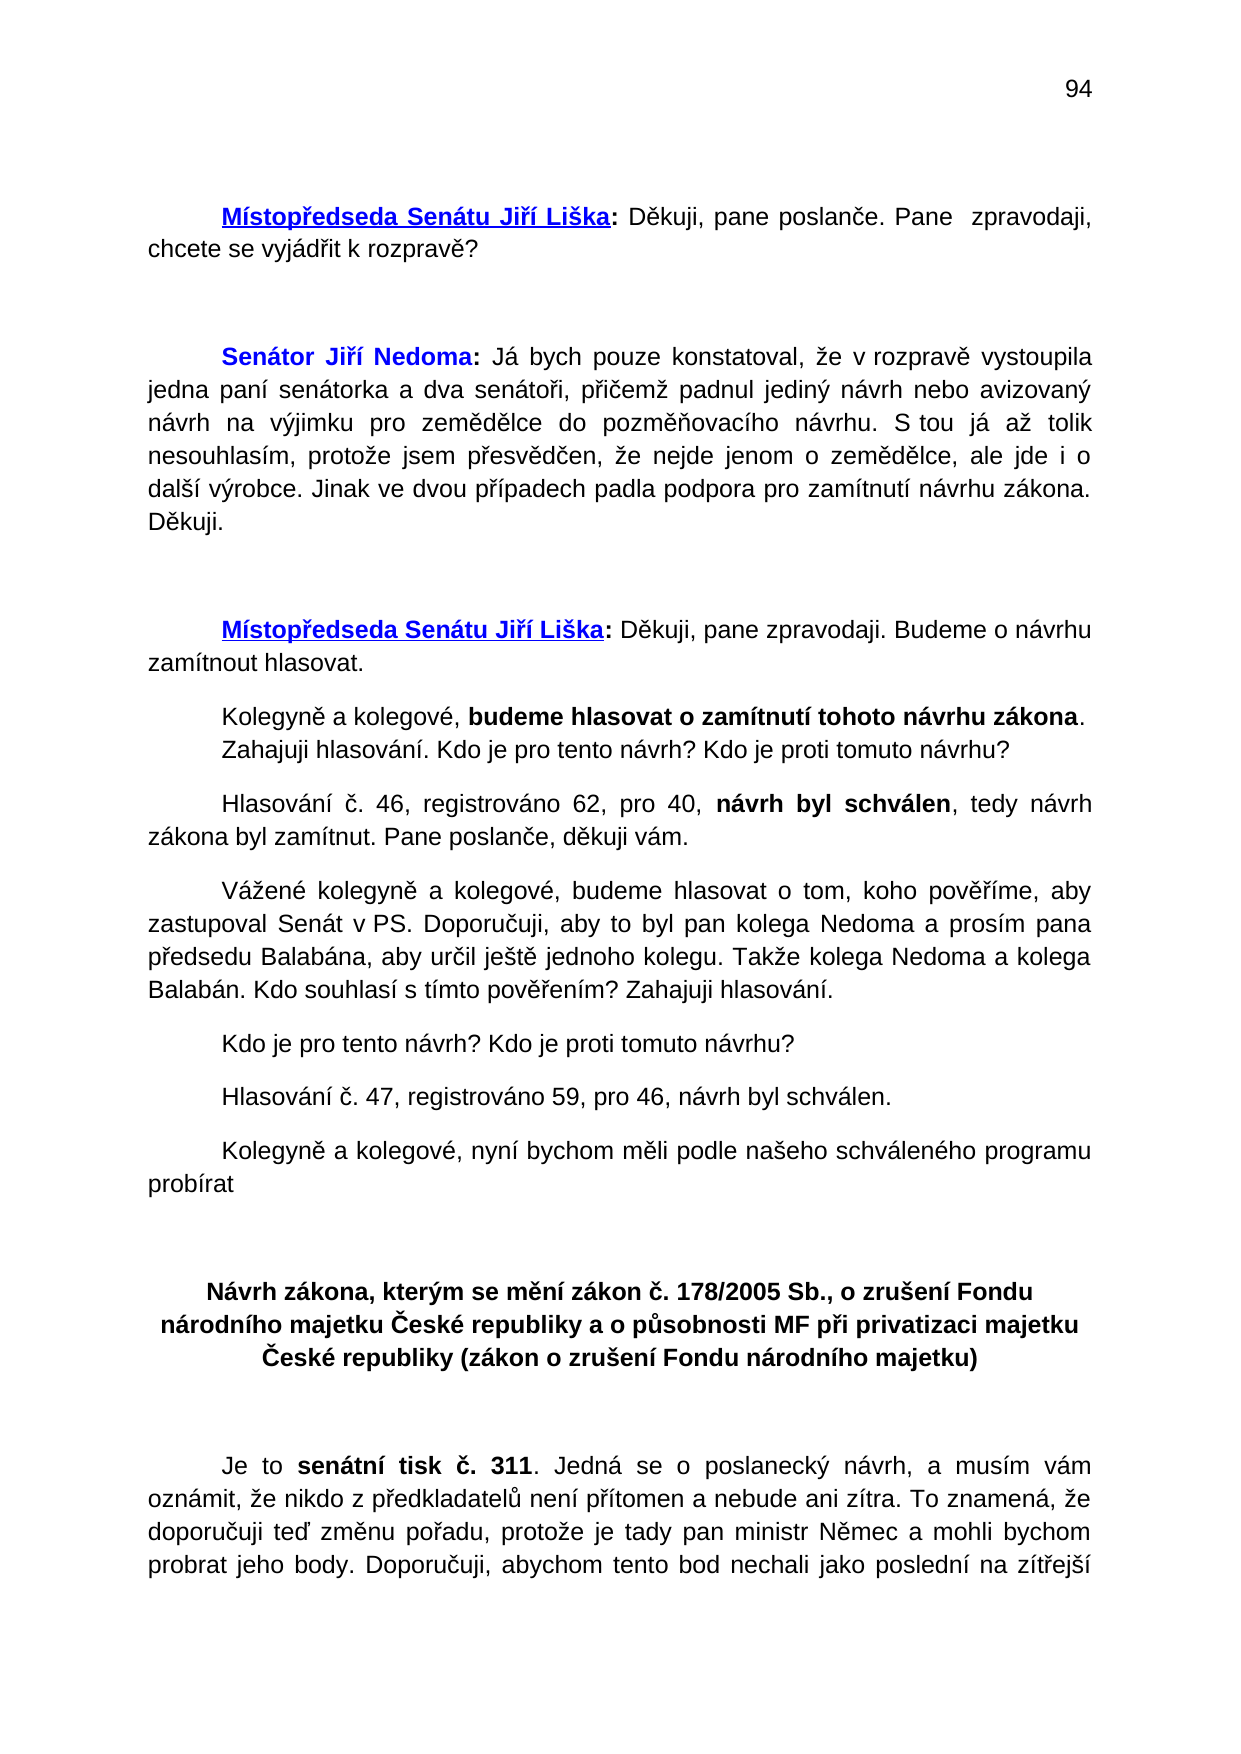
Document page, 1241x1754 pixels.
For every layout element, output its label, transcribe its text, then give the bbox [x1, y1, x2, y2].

text Hlasování č. 46, registrováno 62, pro 40, návrh byl schválen, tedy návrh zákona byl zamítnut. Pane poslanče, děkuji vám. [148, 789, 1093, 851]
text Kdo je pro tento návrh? Kdo je proti tomuto návrhu? [148, 1028, 1093, 1057]
text Místopředseda Senátu Jiří Liška: Děkuji, pane zpravodaji. Budeme o návrhu zamítnout hlasovat. [148, 615, 1093, 677]
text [148, 1451, 1093, 1578]
text Vážené kolegyně a kolegové, budeme hlasovat o tom, koho pověříme, aby zastupoval Senát v PS. Doporučuji, aby to byl pan kolega Nedoma a prosím pana předsedu Balabána, aby určil ještě jednoho kolegu. Takže kolega Nedoma a kolega Balabán. Kdo souhlasí s tímto pověřením? Zahajuji hlasování. [148, 876, 1093, 1003]
text Kolegyně a kolegové, budeme hlasovat o zamítnutí tohoto návrhu zákona. Zahajuji hlasování. Kdo je pro tento návrh? Kdo je proti tomuto návrhu? [148, 702, 1093, 764]
text Senátor Jiří Nedoma: Já bych pouze konstatoval, že v rozpravě vystoupila jedna paní senátorka a dva senátoři, přičemž padnul jediný návrh nebo avizovaný návrh na výjimku pro zemědělce do pozměňovacího návrhu. S tou já až tolik nesouhlasím, protože jsem přesvědčen, že nejde jenom o zemědělce, ale jde i o další výrobce. Jinak ve dvou případech padla podpora pro zamítnutí návrhu zákona. Děkuji. [148, 342, 1093, 536]
text Návrh zákona, kterým se mění zákon č. 178/2005 Sb., o zrušení Fondu národního majetku České republiky a o působnosti MF při privatizaci majetku České republiky (zákon o zrušení Fondu národního majetku) [148, 1277, 1093, 1372]
text Místopředseda Senátu Jiří Liška: Děkuji, pane poslanče. Pane zpravodaji, chcete se vyjádřit k rozpravě? [148, 201, 1093, 263]
text Hlasování č. 47, registrováno 59, pro 46, návrh byl schválen. [148, 1082, 1093, 1111]
text Kolegyně a kolegové, nyní bychom měli podle našeho schváleného programu probírat [148, 1136, 1093, 1198]
